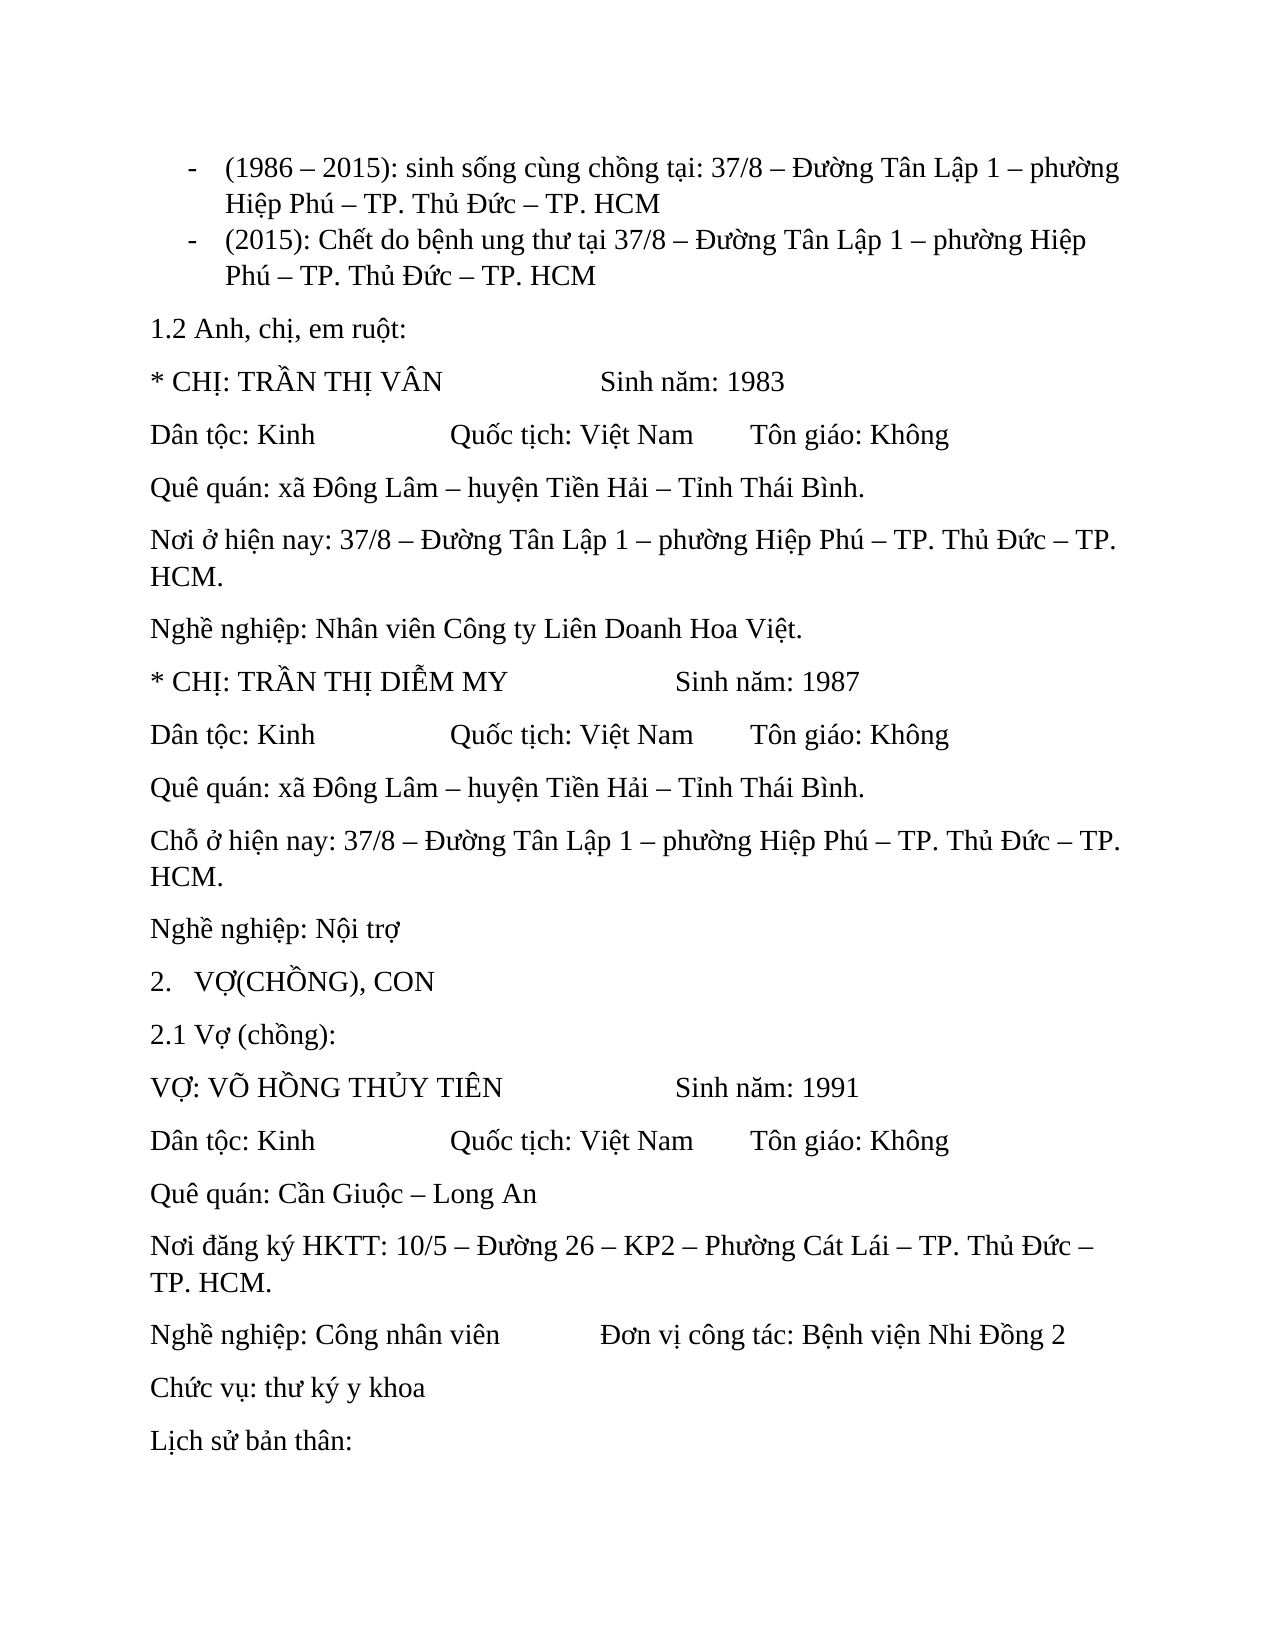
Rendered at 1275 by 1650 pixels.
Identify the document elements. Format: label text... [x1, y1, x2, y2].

text Lịch sử bản thân: [150, 1423, 1125, 1457]
text Dân tộc: Kinh Quốc tịch: Việt Nam Tôn giáo: Không [150, 1123, 1125, 1156]
list VỢ(CHỒNG), CON [150, 964, 1125, 998]
text Nơi ở hiện nay: 37/8 – Đường Tân Lập 1 – phường Hiệp Phú – TP. Thủ Đức – TP. HCM. [150, 522, 1125, 592]
text VỢ: VÕ HỒNG THỦY TIÊN Sinh năm: 1991 [150, 1070, 1125, 1104]
text 2.1 Vợ (chồng): [150, 1017, 1125, 1051]
text * CHỊ: TRẦN THỊ VÂN Sinh năm: 1983 [150, 364, 1125, 398]
list (2015): Chết do bệnh ung thư tại 37/8 – Đường Tân Lập 1 – phường Hiệp Phú – TP. Thủ Đức – TP. HCM [187, 222, 1125, 292]
text Quê quán: Cần Giuộc – Long An [150, 1176, 1125, 1209]
text Quê quán: xã Đông Lâm – huyện Tiền Hải – Tỉnh Thái Bình. [150, 470, 1125, 503]
text Nghề nghiệp: Nội trợ [150, 912, 1125, 945]
text * CHỊ: TRẦN THỊ DIỄM MY Sinh năm: 1987 [150, 664, 1125, 698]
text Nghề nghiệp: Nhân viên Công ty Liên Doanh Hoa Việt. [150, 611, 1125, 645]
text 1.2 Anh, chị, em ruột: [150, 311, 1125, 345]
list (1986 – 2015): sinh sống cùng chồng tại: 37/8 – Đường Tân Lập 1 – phường Hiệp Phú – TP. Thủ Đức – TP. HCM [187, 150, 1125, 220]
text Nghề nghiệp: Công nhân viên Đơn vị công tác: Bệnh viện Nhi Đồng 2 [150, 1317, 1125, 1351]
text Quê quán: xã Đông Lâm – huyện Tiền Hải – Tỉnh Thái Bình. [150, 770, 1125, 803]
text Nơi đăng ký HKTT: 10/5 – Đường 26 – KP2 – Phường Cát Lái – TP. Thủ Đức – TP. HCM. [150, 1228, 1125, 1298]
text Chức vụ: thư ký y khoa [150, 1370, 1125, 1404]
text Dân tộc: Kinh Quốc tịch: Việt Nam Tôn giáo: Không [150, 417, 1125, 450]
text Dân tộc: Kinh Quốc tịch: Việt Nam Tôn giáo: Không [150, 717, 1125, 751]
text Chỗ ở hiện nay: 37/8 – Đường Tân Lập 1 – phường Hiệp Phú – TP. Thủ Đức – TP. HCM. [150, 823, 1125, 892]
